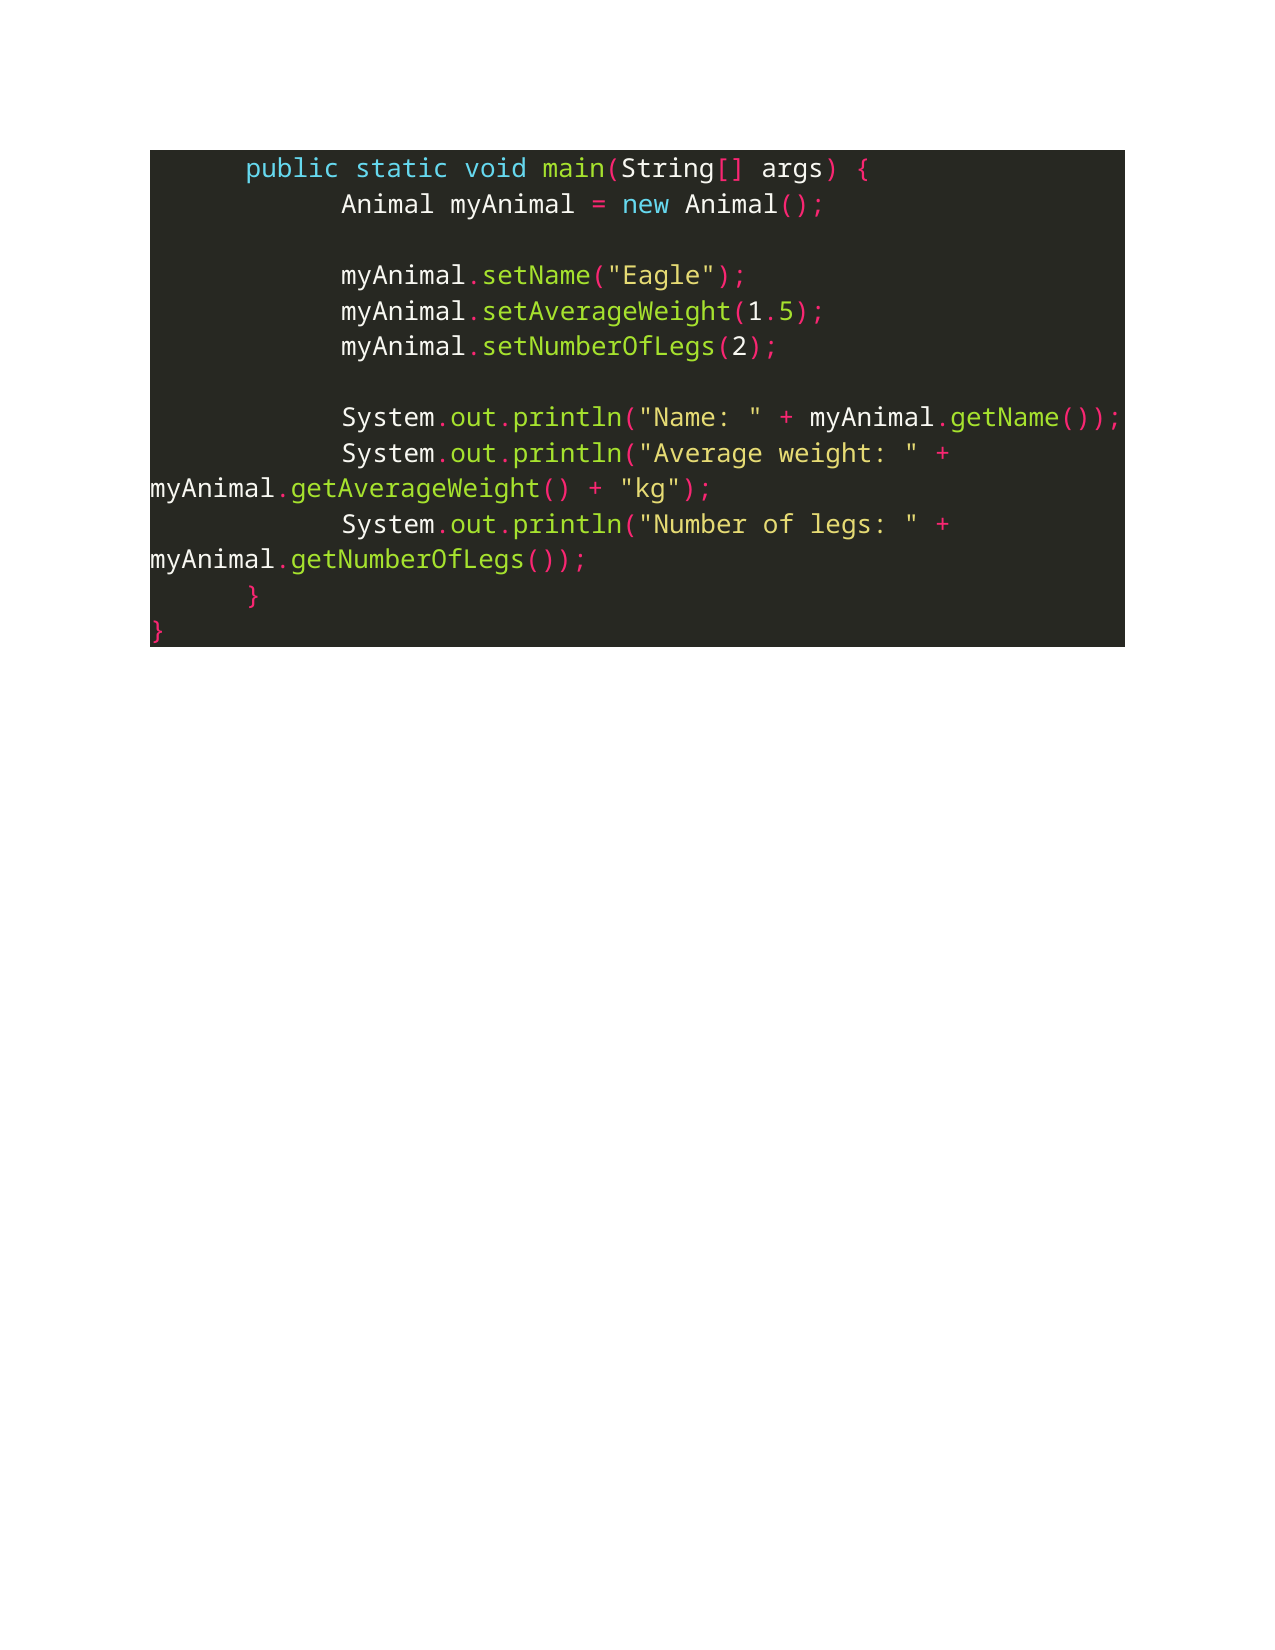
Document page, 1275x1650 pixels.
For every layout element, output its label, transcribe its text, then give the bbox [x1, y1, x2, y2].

text System.out.println("Number of legs: " + myAnimal.getNumberOfLegs()); [150, 505, 1125, 576]
text myAnimal.setAverageWeight(1.5); [150, 292, 1125, 328]
text myAnimal.setNumberOfLegs(2); [150, 328, 1125, 363]
text public static void main(String[] args) { [150, 150, 1125, 186]
text myAnimal.setName("Eagle"); [150, 257, 1125, 292]
text } [150, 612, 1125, 647]
text Animal myAnimal = new Animal(); [150, 186, 1125, 221]
text System.out.println("Average weight: " + myAnimal.getAverageWeight() + "kg"); [150, 434, 1125, 505]
text } [150, 576, 1125, 612]
text System.out.println("Name: " + myAnimal.getName()); [150, 399, 1125, 434]
